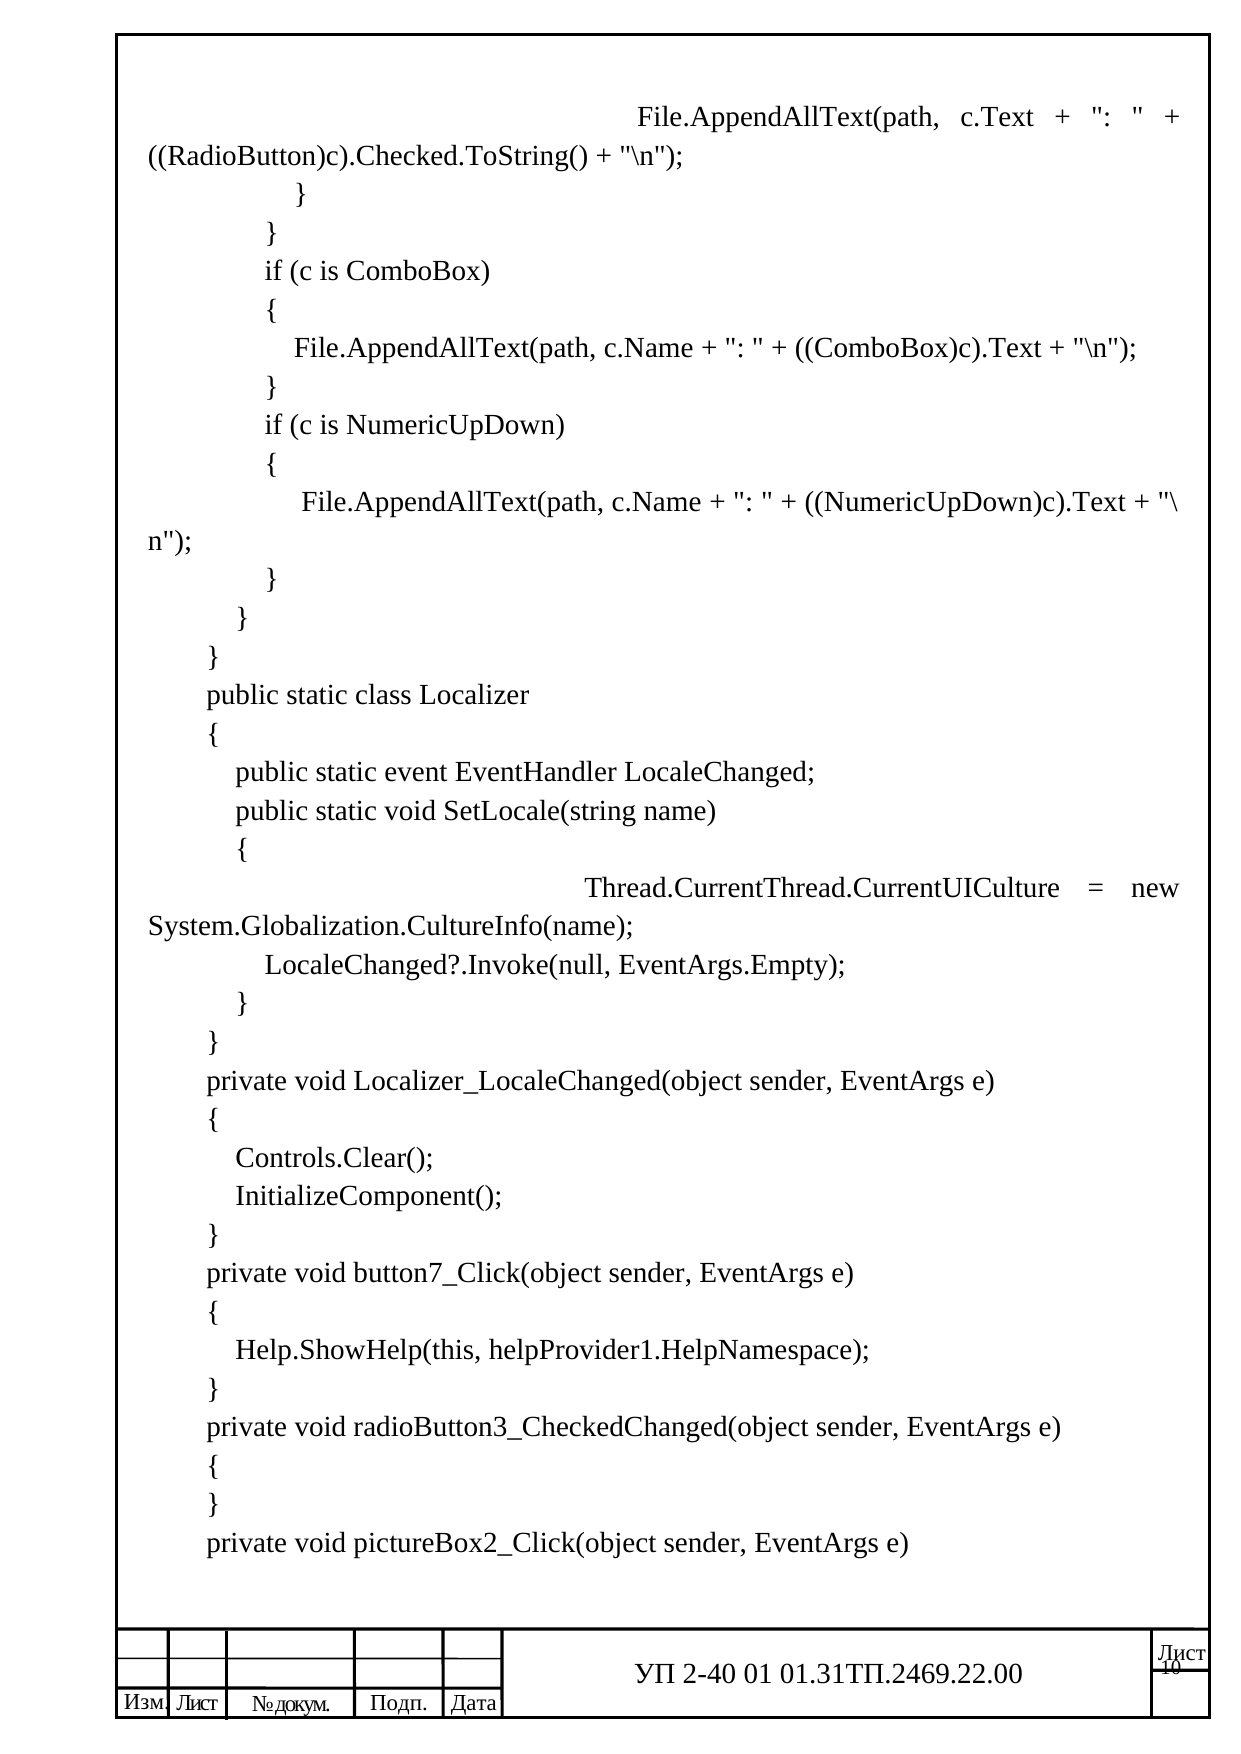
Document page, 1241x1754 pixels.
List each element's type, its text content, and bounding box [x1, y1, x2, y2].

text public static void SetLocale(string name) [148, 793, 1181, 826]
text File.AppendAllText(path, c.Text + ": " + ((RadioButton)c).Checked.ToString() + "\n"); [148, 99, 1181, 171]
text Thread.CurrentThread.CurrentUICulture = new System.Globalization.CultureInfo(name); [148, 870, 1181, 942]
text } [148, 1217, 1181, 1250]
text File.AppendAllText(path, c.Name + ": " + ((NumericUpDown)c).Text + "\n"); [148, 484, 1181, 557]
text private void radioButton3_CheckedChanged(object sender, EventArgs e) [148, 1409, 1181, 1443]
text Help.ShowHelp(this, helpProvider1.HelpNamespace); [148, 1332, 1181, 1366]
text private void pictureBox2_Click(object sender, EventArgs e) [148, 1525, 1181, 1559]
text { [148, 292, 1181, 325]
text { [148, 831, 1181, 865]
text File.AppendAllText(path, c.Name + ": " + ((ComboBox)c).Text + "\n"); [148, 330, 1181, 364]
text } [148, 1487, 1181, 1520]
text private void button7_Click(object sender, EventArgs e) [148, 1255, 1181, 1289]
text } [148, 986, 1181, 1019]
text } [148, 639, 1181, 672]
text public static class Localizer [148, 677, 1181, 711]
text } [148, 600, 1181, 634]
text public static event EventHandler LocaleChanged; [148, 754, 1181, 788]
text Controls.Clear(); [148, 1140, 1181, 1173]
text private void Localizer_LocaleChanged(object sender, EventArgs e) [148, 1063, 1181, 1096]
text } [148, 1371, 1181, 1404]
text InitializeComponent(); [148, 1178, 1181, 1212]
text } [148, 176, 1181, 210]
text } [148, 562, 1181, 595]
text { [148, 1294, 1181, 1327]
text } [148, 215, 1181, 248]
text if (c is NumericUpDown) [148, 407, 1181, 441]
text { [148, 1101, 1181, 1135]
text } [148, 369, 1181, 402]
text { [148, 1448, 1181, 1482]
text { [148, 716, 1181, 749]
text { [148, 446, 1181, 479]
text LocaleChanged?.Invoke(null, EventArgs.Empty); [148, 947, 1181, 981]
text } [148, 1024, 1181, 1058]
text if (c is ComboBox) [148, 253, 1181, 287]
